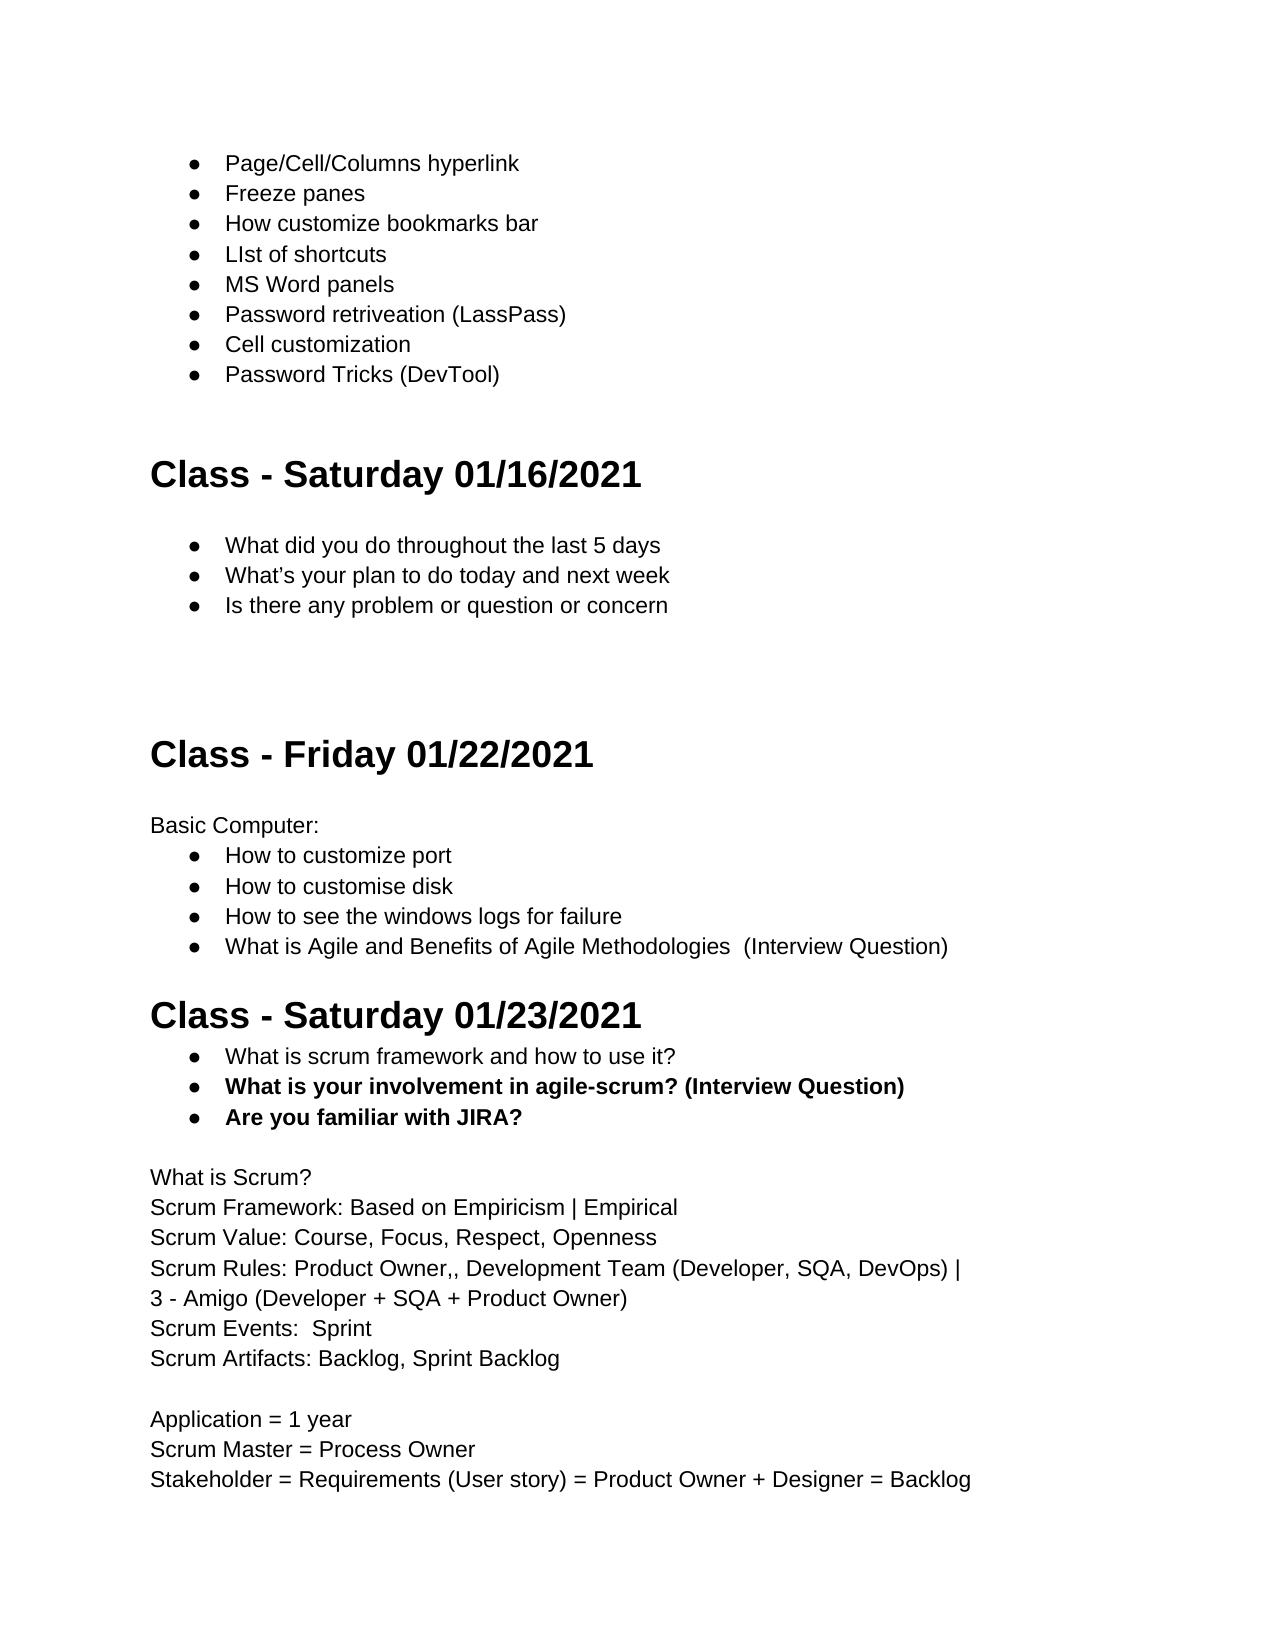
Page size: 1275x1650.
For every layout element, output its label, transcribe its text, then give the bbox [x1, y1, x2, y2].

list What did you do throughout the last 5 days [187, 532, 1125, 558]
list How to customise disk [187, 873, 1125, 899]
list Page/Cell/Columns hyperlink [187, 150, 1125, 176]
text Stakeholder = Requirements (User story) = Product Owner + Designer = Backlog [150, 1466, 1125, 1492]
list Password retriveation (LassPass) [187, 301, 1125, 327]
text Scrum Rules: Product Owner,, Development Team (Developer, SQA, DevOps) | [150, 1254, 1125, 1281]
text Basic Computer: [150, 812, 1125, 839]
text What is Scrum? [150, 1164, 1125, 1190]
text Scrum Framework: Based on Empiricism | Empirical [150, 1194, 1125, 1221]
text Scrum Master = Process Owner [150, 1436, 1125, 1462]
list How to customize port [187, 842, 1125, 869]
list What’s your plan to do today and next week [187, 562, 1125, 588]
text Scrum Events: Sprint [150, 1315, 1125, 1341]
text Class - Saturday 01/16/2021 [150, 452, 1125, 495]
list How customize bookmarks bar [187, 210, 1125, 237]
list Freeze panes [187, 180, 1125, 207]
list What is your involvement in agile-scrum? (Interview Question) [187, 1073, 1125, 1100]
list What is scrum framework and how to use it? [187, 1043, 1125, 1069]
list How to see the windows logs for failure [187, 903, 1125, 929]
list Is there any problem or question or concern [187, 592, 1125, 619]
list MS Word panels [187, 271, 1125, 297]
list LIst of shortcuts [187, 241, 1125, 267]
text Application = 1 year [150, 1406, 1125, 1432]
text 3 - Amigo (Developer + SQA + Product Owner) [150, 1285, 1125, 1311]
text Scrum Artifacts: Backlog, Sprint Backlog [150, 1345, 1125, 1372]
list Cell customization [187, 331, 1125, 358]
list What is Agile and Benefits of Agile Methodologies (Interview Question) [187, 933, 1125, 959]
list Are you familiar with JIRA? [187, 1103, 1125, 1130]
text Class - Saturday 01/23/2021 [150, 993, 1125, 1037]
text Scrum Value: Course, Focus, Respect, Openness [150, 1224, 1125, 1251]
list Password Tricks (DevTool) [187, 361, 1125, 388]
text Class - Friday 01/22/2021 [150, 732, 1125, 776]
